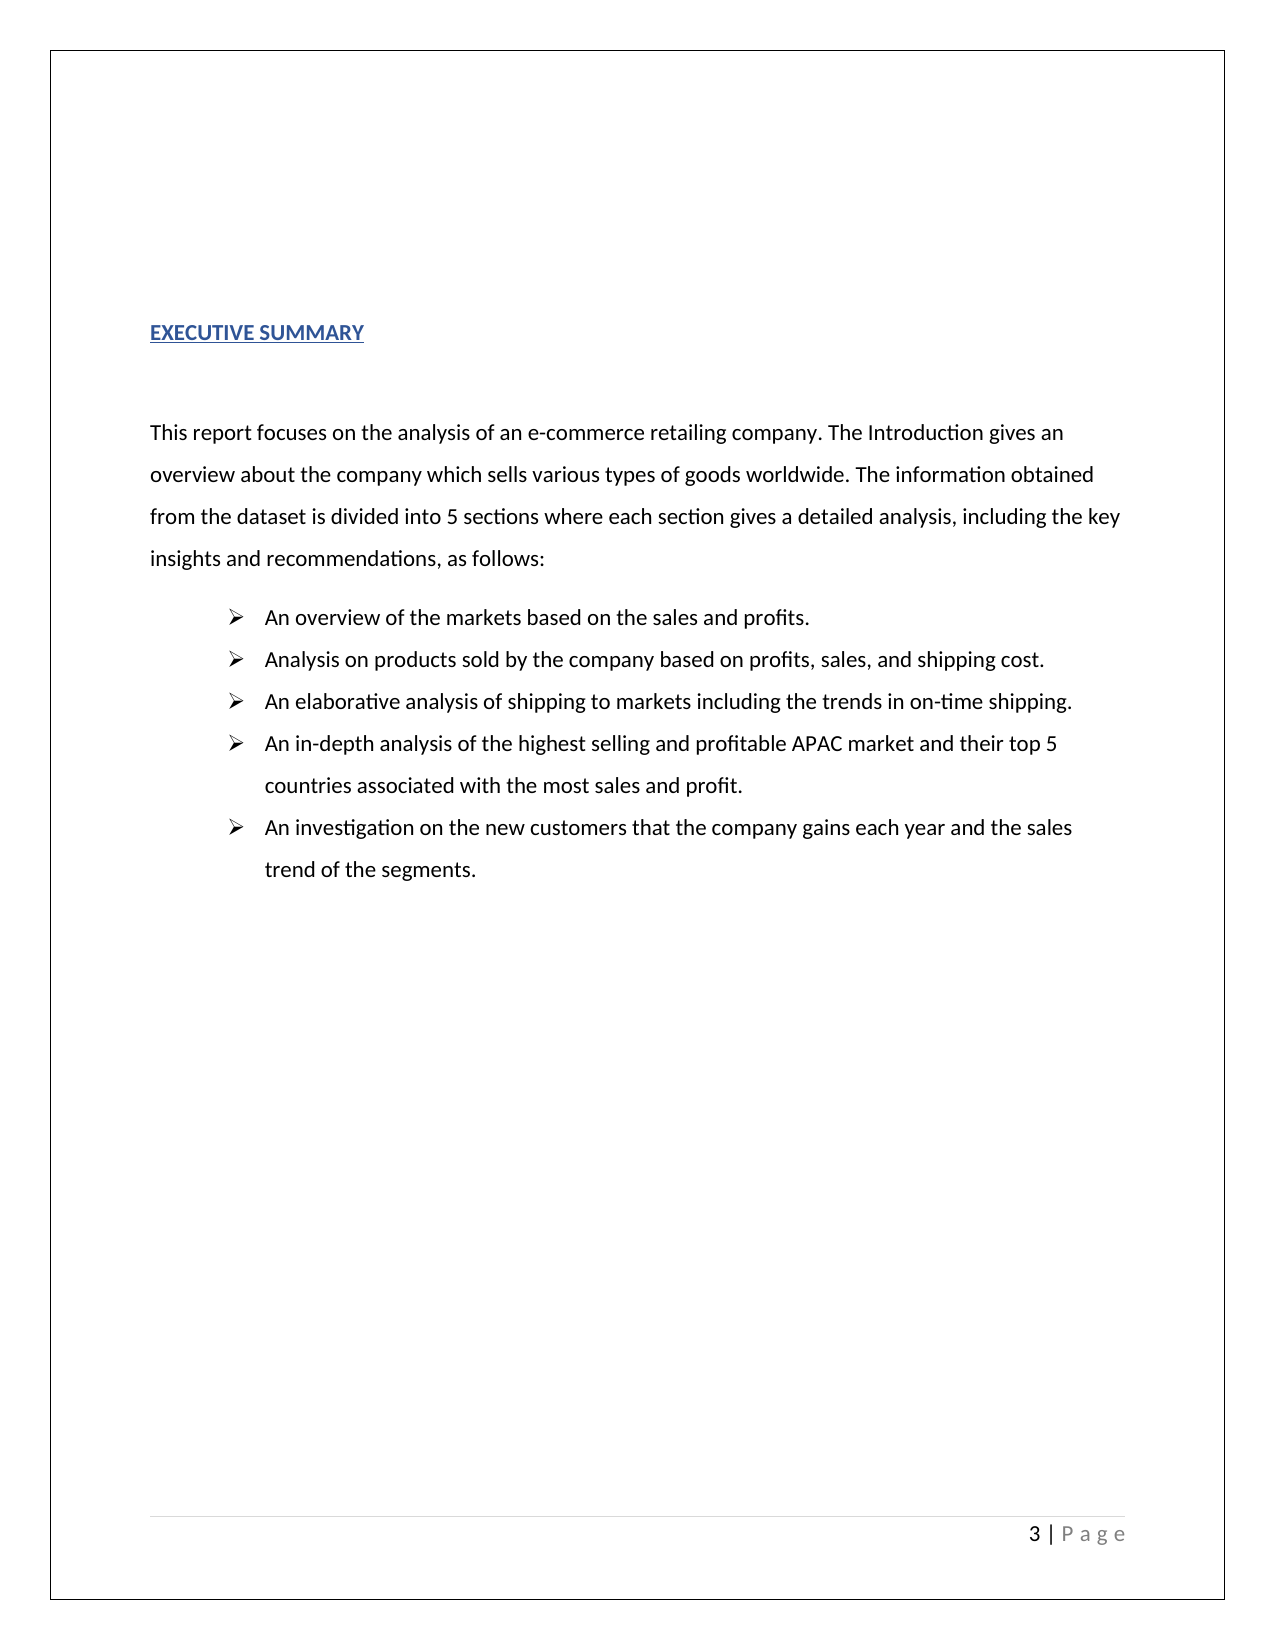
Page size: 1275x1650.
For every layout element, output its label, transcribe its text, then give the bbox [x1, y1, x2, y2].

subtitle EXECUTIVE SUMMARY [150, 318, 1125, 346]
list An in-depth analysis of the highest selling and profitable APAC market and their top 5 countries associated with the most sales and profit. [227, 729, 1125, 799]
list An overview of the markets based on the sales and profits. [227, 603, 1125, 631]
text This report focuses on the analysis of an e-commerce retailing company. The Introduction gives an overview about the company which sells various types of goods worldwide. The information obtained from the dataset is divided into 5 sections where each section gives a detailed analysis, including the key insights and recommendations, as follows: [150, 418, 1125, 572]
list An elaborative analysis of shipping to markets including the trends in on-time shipping. [227, 687, 1125, 715]
list An investigation on the new customers that the company gains each year and the sales trend of the segments. [227, 813, 1125, 883]
list Analysis on products sold by the company based on profits, sales, and shipping cost. [227, 645, 1125, 673]
